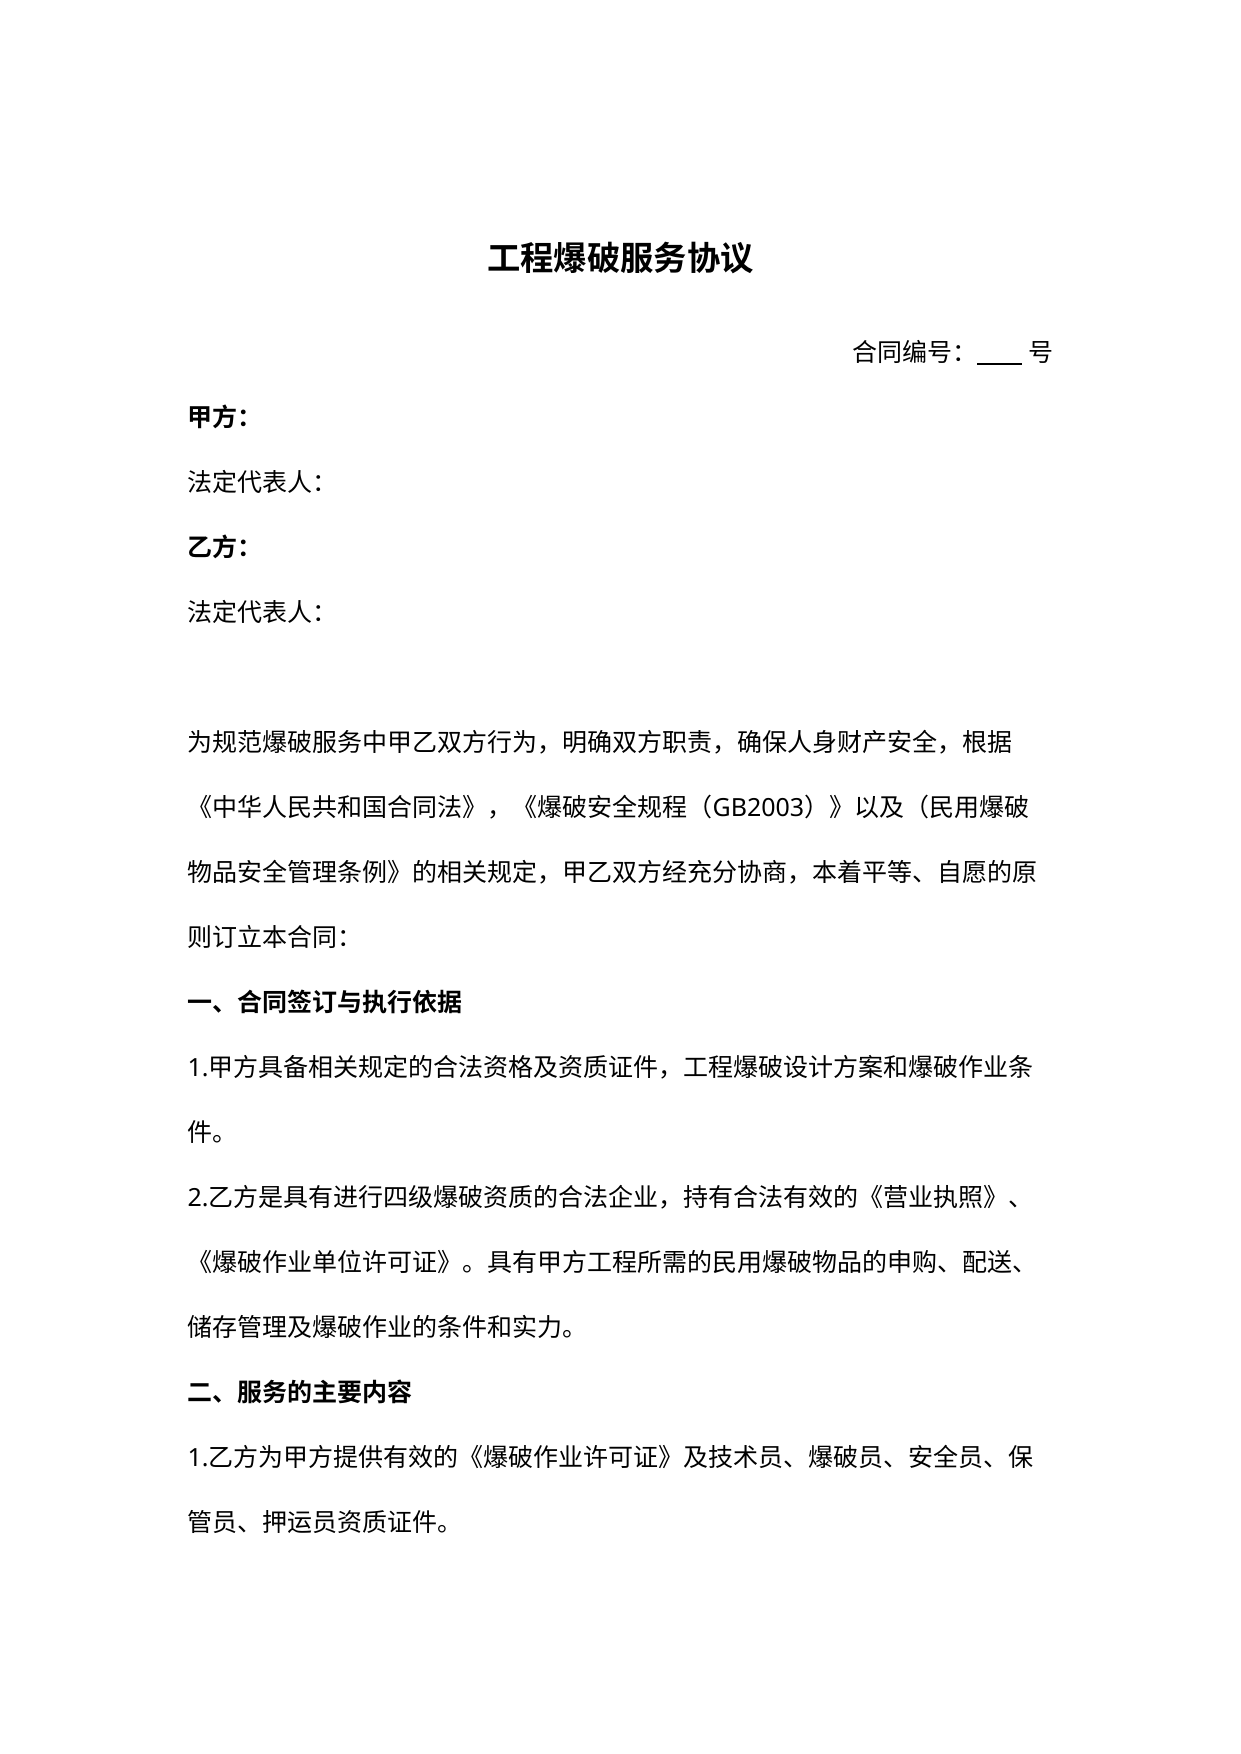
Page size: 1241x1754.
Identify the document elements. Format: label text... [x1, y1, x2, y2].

text 甲方： [187, 383, 1053, 448]
text 一、合同签订与执行依据 [187, 968, 1053, 1033]
text 法定代表人： [187, 448, 1053, 513]
text 2.乙方是具有进行四级爆破资质的合法企业，持有合法有效的《营业执照》、《爆破作业单位许可证》。具有甲方工程所需的民用爆破物品的申购、配送、储存管理及爆破作业的条件和实力。 [187, 1163, 1053, 1358]
text 乙方： [187, 513, 1053, 578]
text 二、服务的主要内容 [187, 1358, 1053, 1423]
text 法定代表人： [187, 578, 1053, 643]
text 为规范爆破服务中甲乙双方行为，明确双方职责，确保人身财产安全，根据《中华人民共和国合同法》，《爆破安全规程（GB2003）》以及（民用爆破物品安全管理条例》的相关规定，甲乙双方经充分协商，本着平等、自愿的原则订立本合同： [187, 708, 1053, 968]
text 合同编号： 号 [187, 318, 1053, 383]
text 1.乙方为甲方提供有效的《爆破作业许可证》及技术员、爆破员、安全员、保管员、押运员资质证件。 [187, 1423, 1053, 1553]
subtitle 工程爆破服务协议 [187, 224, 1053, 289]
text 1.甲方具备相关规定的合法资格及资质证件，工程爆破设计方案和爆破作业条件。 [187, 1033, 1053, 1163]
